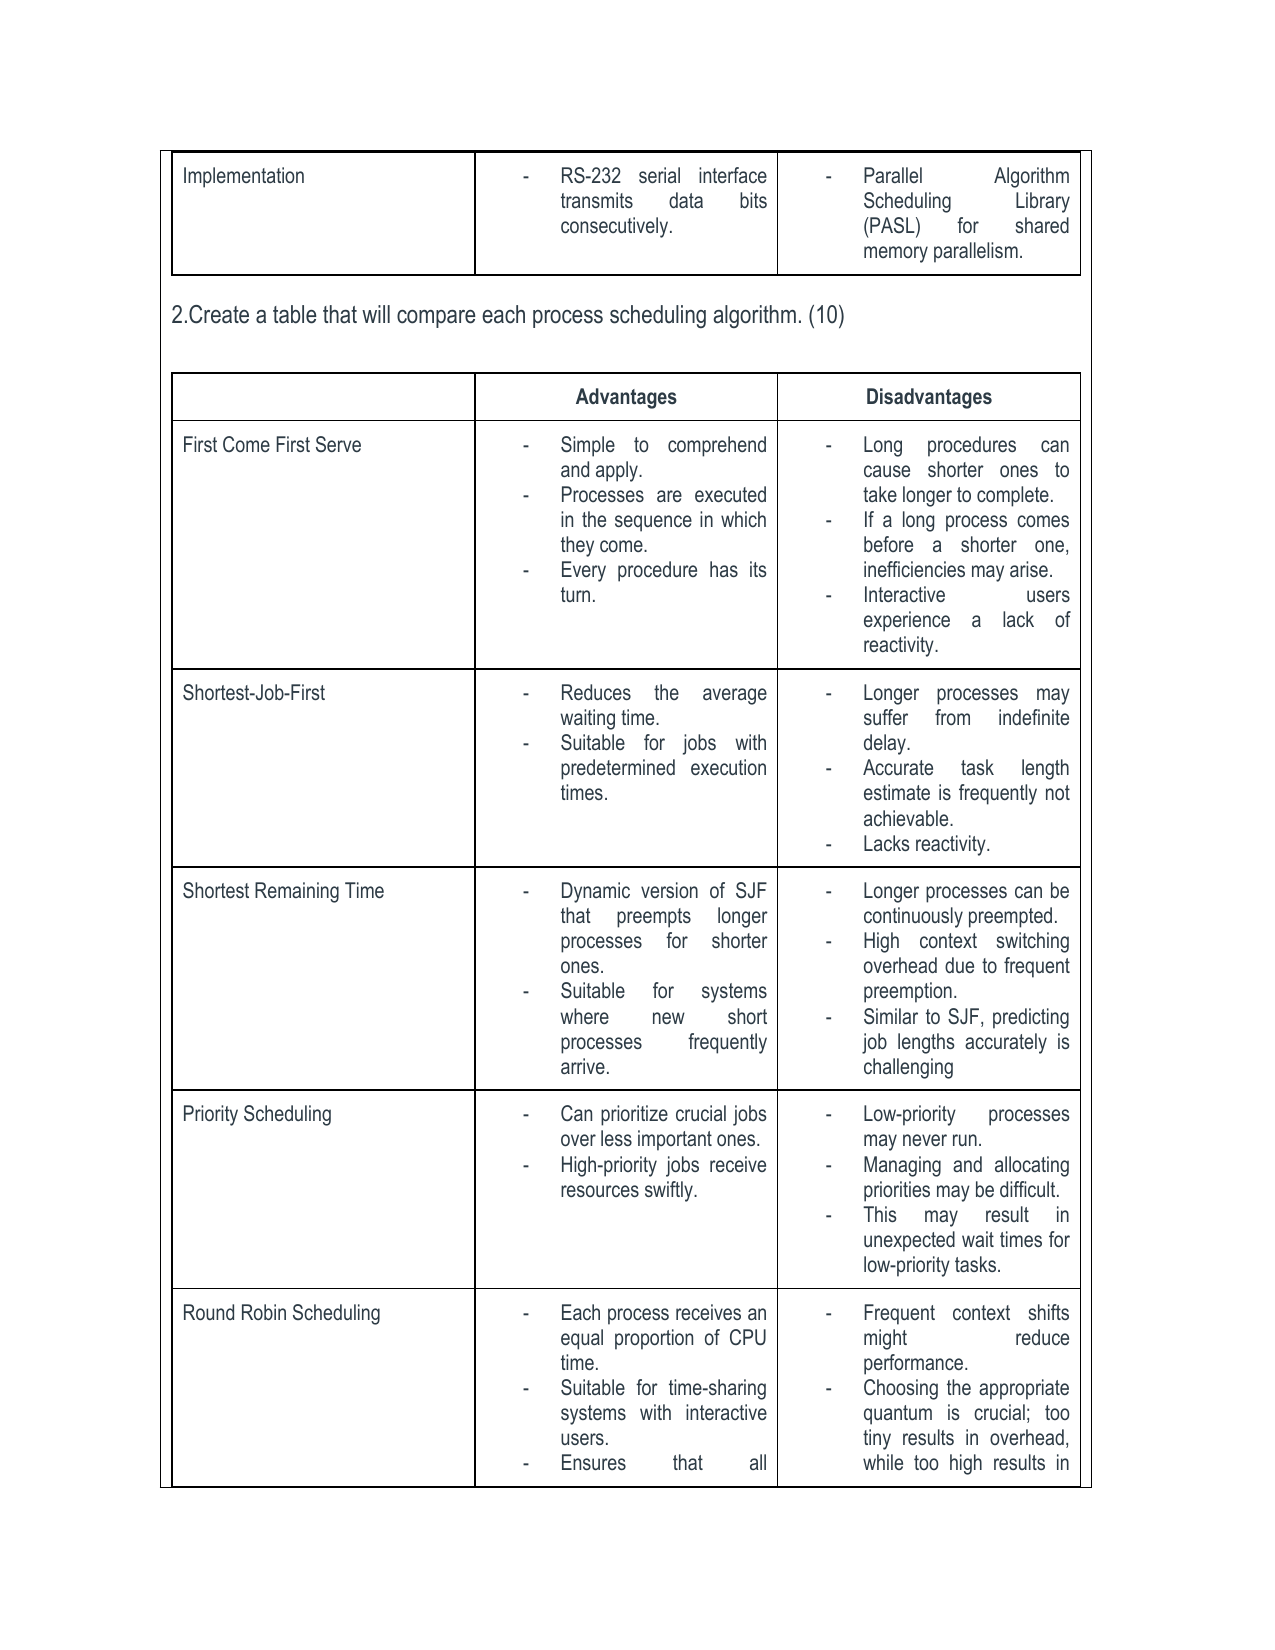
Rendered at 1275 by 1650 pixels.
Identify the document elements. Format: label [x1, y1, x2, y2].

table_cell [161, 151, 1091, 1487]
